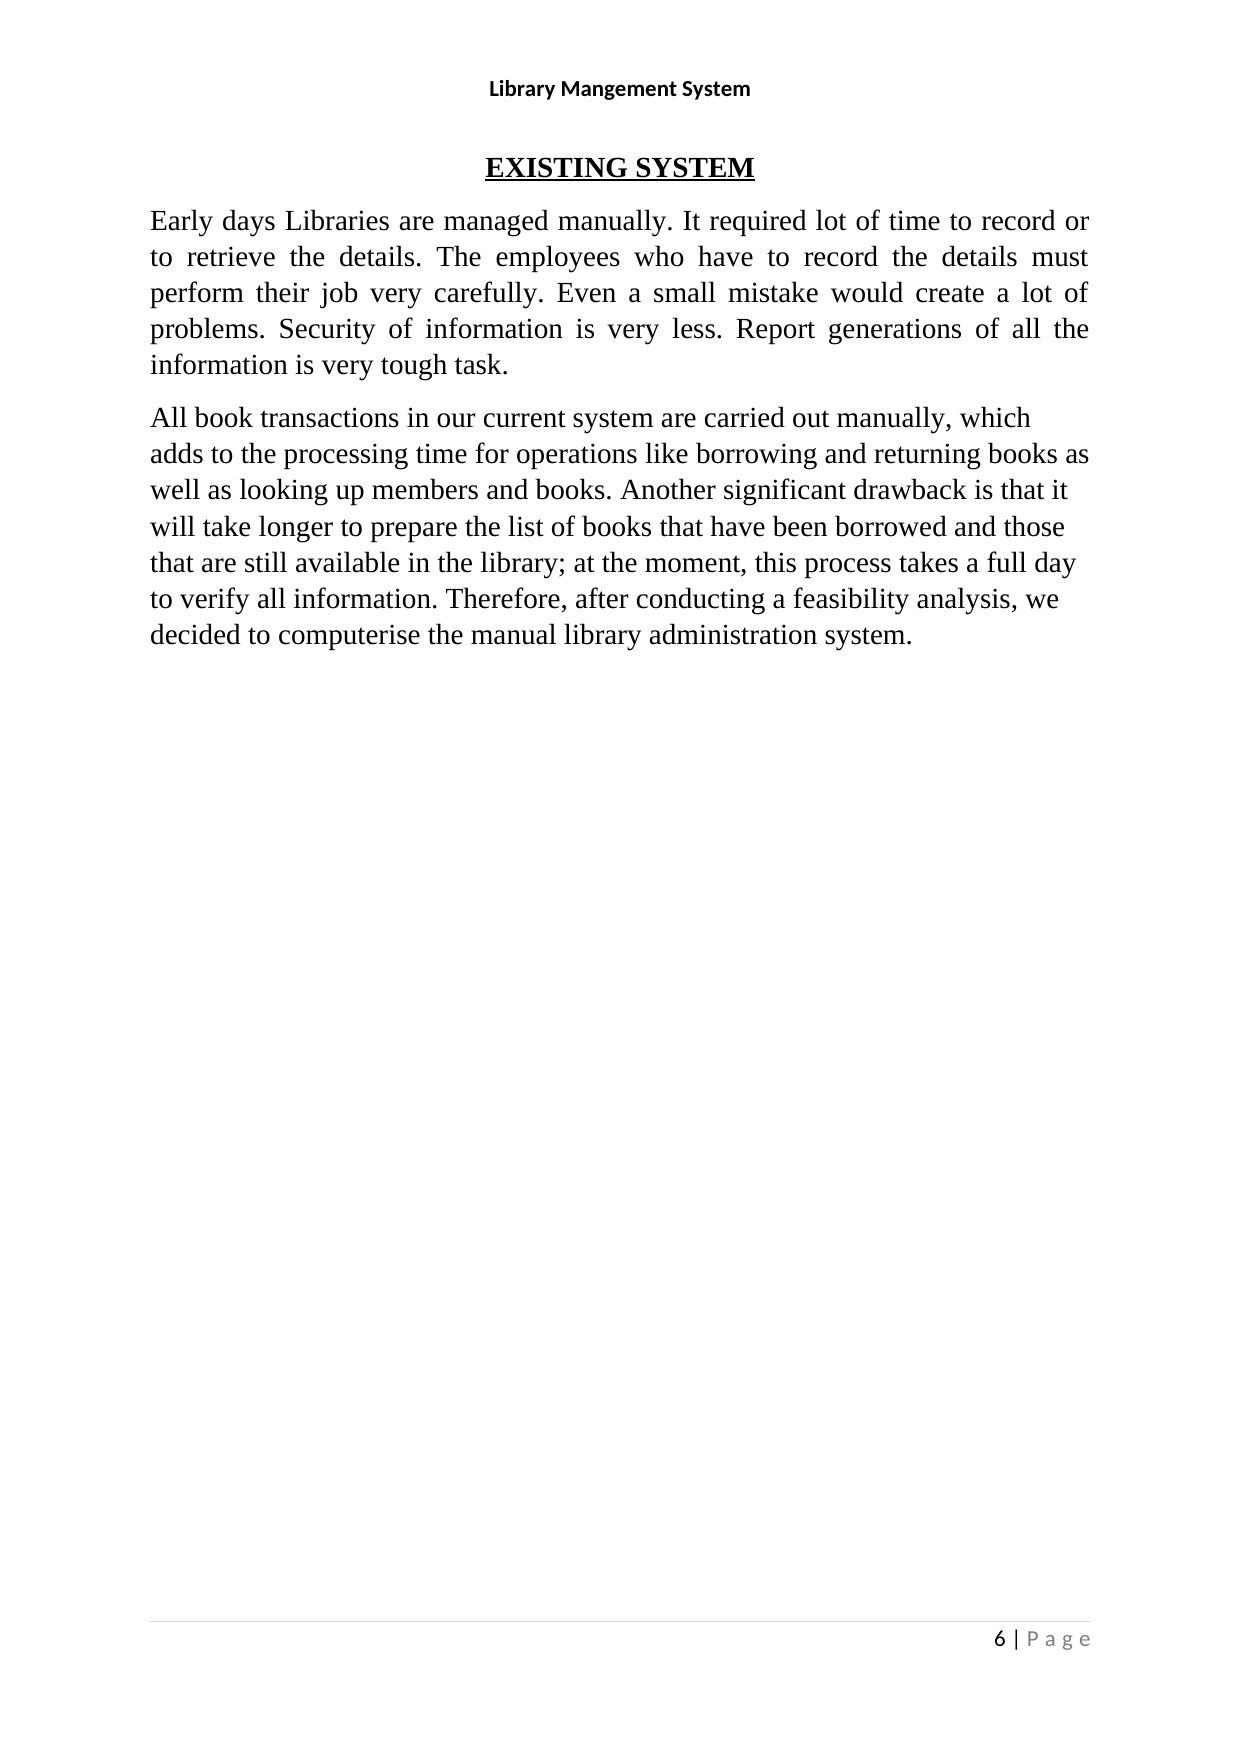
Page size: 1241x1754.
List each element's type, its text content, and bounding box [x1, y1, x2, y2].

text Early days Libraries are managed manually. It required lot of time to record or to retrieve the details. The employees who have to record the details must perform their job very carefully. Even a small mistake would create a lot of problems. Security of information is very less. Report generations of all the information is very tough task. [150, 203, 1090, 381]
text EXISTING SYSTEM [150, 150, 1090, 183]
text All book transactions in our current system are carried out manually, which adds to the processing time for operations like borrowing and returning books as well as looking up members and books. Another significant drawback is that it will take longer to prepare the list of books that have been borrowed and those that are still available in the library; at the moment, this process takes a full day to verify all information. Therefore, after conducting a feasibility analysis, we decided to computerise the manual library administration system. [150, 400, 1090, 651]
